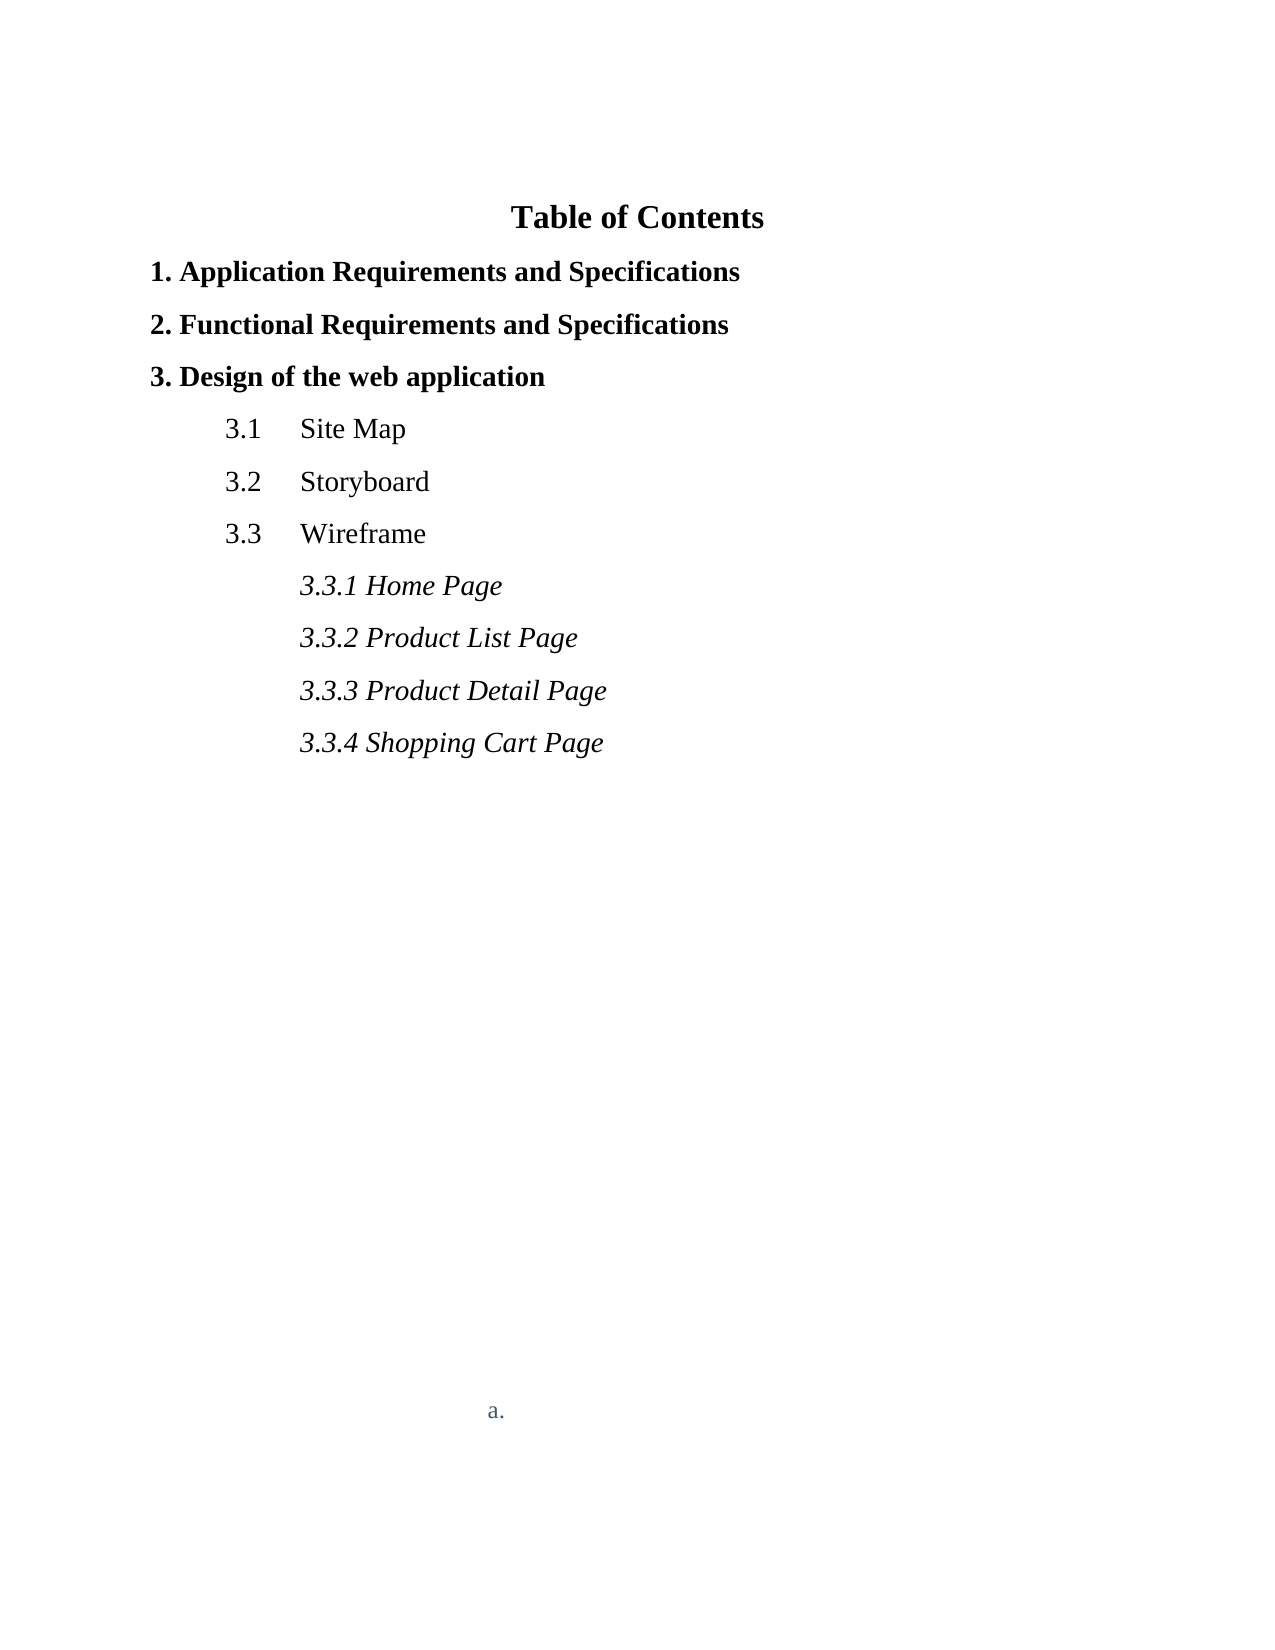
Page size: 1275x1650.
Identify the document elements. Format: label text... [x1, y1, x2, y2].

text 3.2 Storyboard [225, 464, 1125, 497]
text 3.3.2 Product List Page [225, 621, 1125, 654]
text 3.3.3 Product Detail Page [225, 673, 1125, 706]
text 3.3 Wireframe [225, 516, 1125, 549]
text 3.3.4 Shopping Cart Page [225, 725, 1125, 759]
text 3.1 Site Map [225, 411, 1125, 445]
text 2. Functional Requirements and Specifications [150, 307, 1125, 340]
text 3. Design of the web application [150, 359, 1125, 393]
text 1. Application Requirements and Specifications [150, 254, 1125, 288]
text Table of Contents [150, 197, 1125, 236]
text 3.3.1 Home Page [225, 568, 1125, 602]
